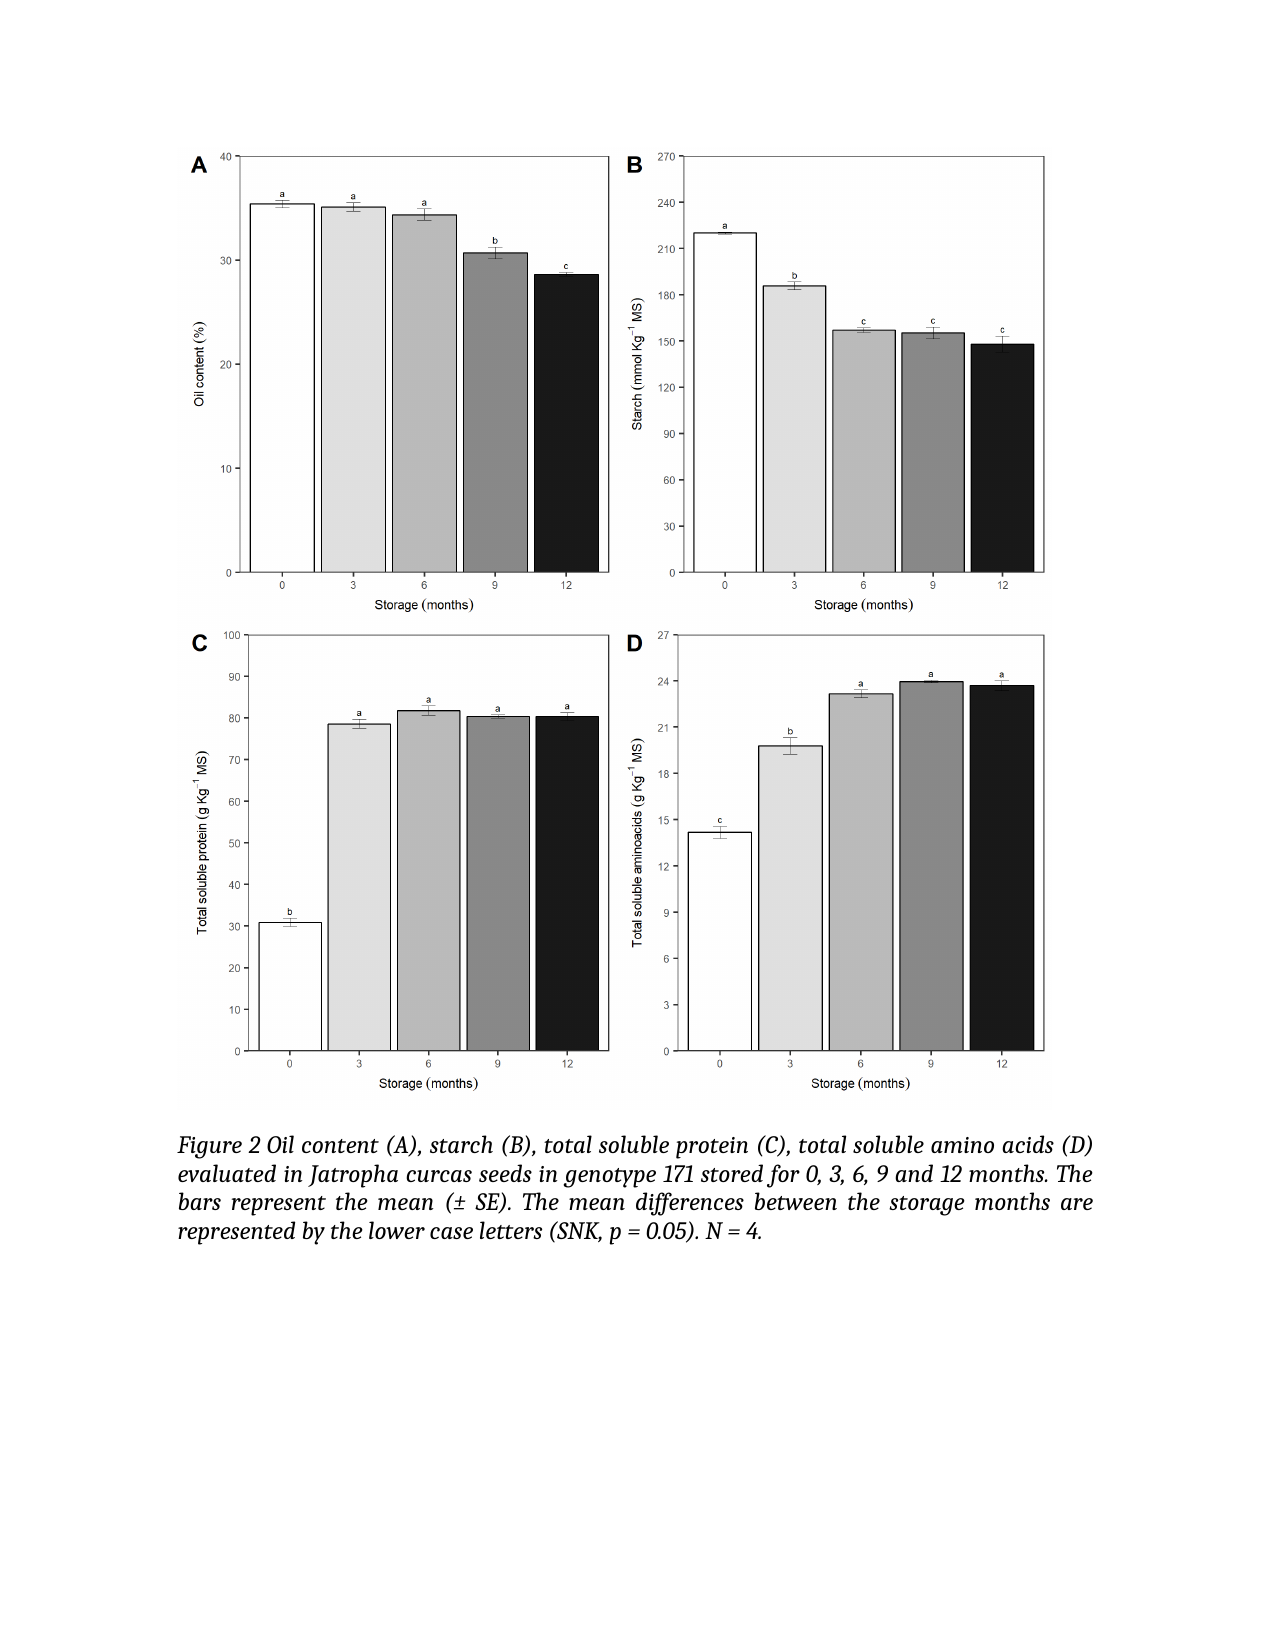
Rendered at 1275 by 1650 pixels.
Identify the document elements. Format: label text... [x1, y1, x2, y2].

picture [177, 147, 1053, 1110]
text Figure 2 Oil content (A), starch (B), total soluble protein (C), total soluble amino acids (D) evaluated in Jatropha curcas seeds in genotype 171 stored for 0, 3, 6, 9 and 12 months. The bars represent the mean (± SE). The mean differences between the storage months are represented by the lower case letters (SNK, p = 0.05). N = 4. [177, 1131, 1098, 1246]
